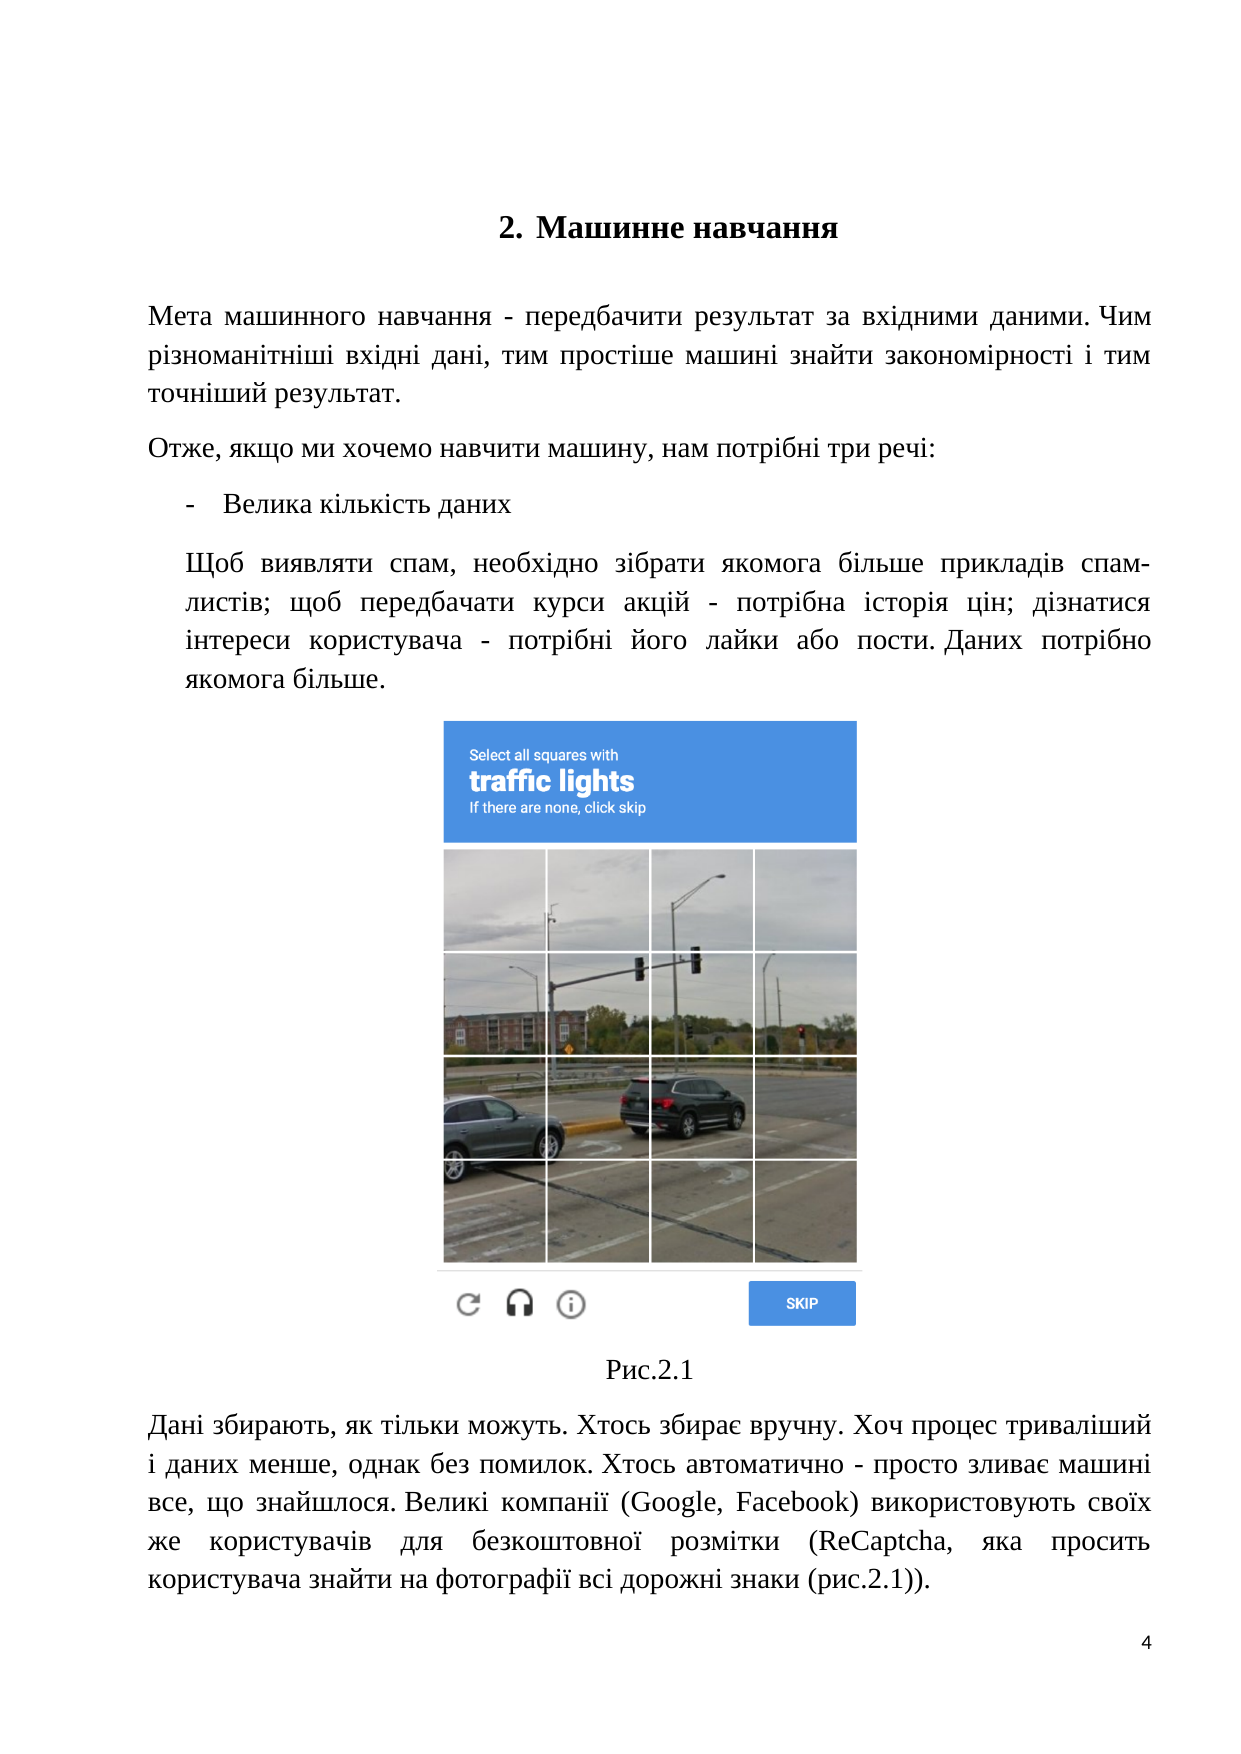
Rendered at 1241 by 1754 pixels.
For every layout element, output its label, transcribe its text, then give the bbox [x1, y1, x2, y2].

text Щоб виявляти спам, необхідно зібрати якомога більше прикладів спам-листів; щоб передбачати курси акцій - потрібна історія цін; дізнатися інтереси користувача - потрібні його лайки або пости. Даних потрібно якомога більше. [185, 545, 1152, 694]
picture [437, 716, 863, 1332]
text Мета машинного навчання - передбачити результат за вхідними даними. Чим різноманітніші вхідні дані, тим простіше машині знайти закономірності і тим точніший результат. [148, 298, 1152, 409]
text Дані збирають, як тільки можуть. Хтось збирає вручну. Хоч процес триваліший і даних менше, однак без помилок. Хтось автоматично - просто зливає машині все, що знайшлося. Великі компанії (Google, Facebook) використовують своїх же користувачів для безкоштовної розмітки (ReCaptcha, яка просить користувача знайти на фотографії всі дорожні знаки (рис.2.1)). [148, 1407, 1152, 1595]
text Отже, якщо ми хочемо навчити машину, нам потрібні три речі: [148, 431, 1152, 464]
list Велика кількість даних [185, 486, 1152, 519]
subtitle Машинне навчання [185, 207, 1152, 246]
text Рис.2.1 [148, 1352, 1152, 1386]
